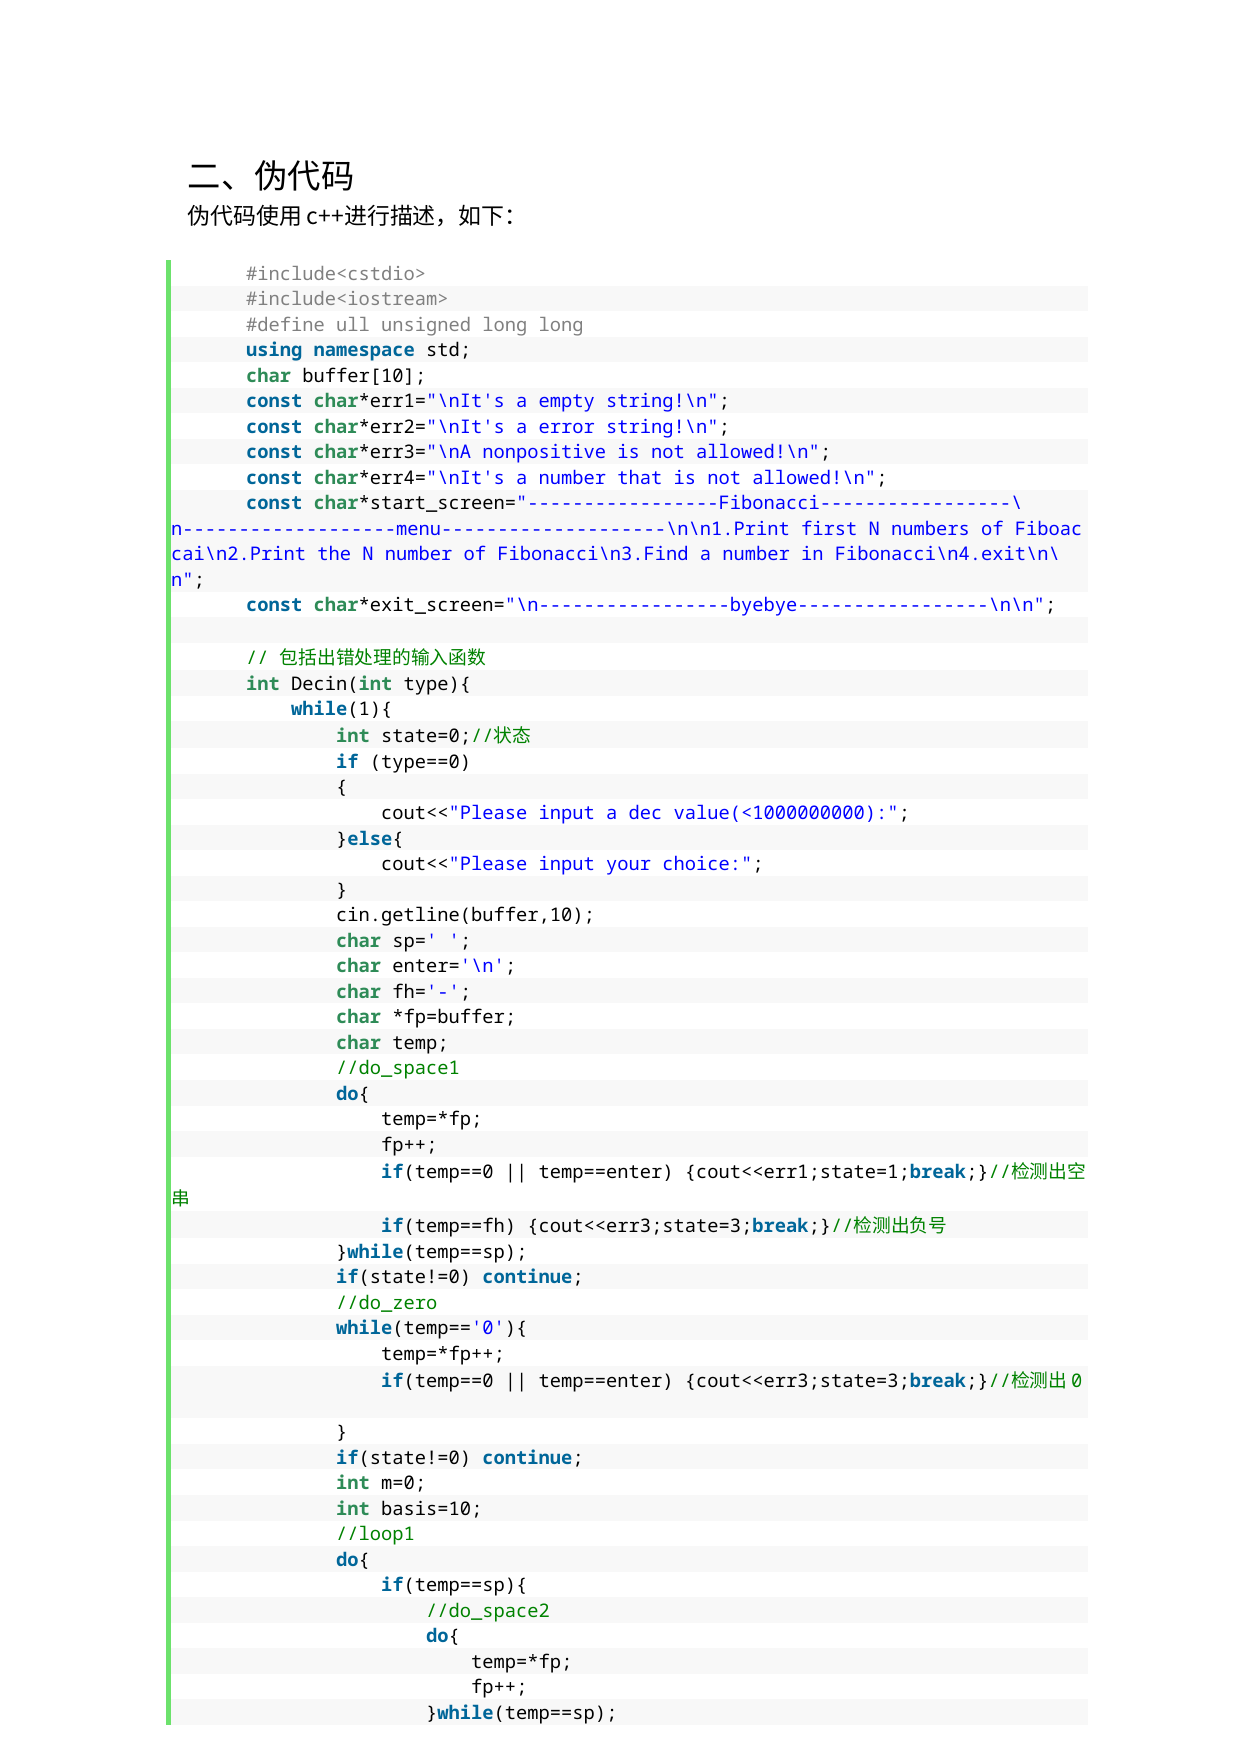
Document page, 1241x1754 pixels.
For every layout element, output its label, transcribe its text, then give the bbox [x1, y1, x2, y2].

list //do_zero [171, 1289, 1088, 1315]
list } [171, 876, 1088, 901]
list const char*err4="\nIt's a number that is not allowed!\n"; [171, 464, 1088, 490]
list #include<cstdio> [171, 260, 1088, 286]
list //loop1 [171, 1521, 1088, 1546]
list //do_space1 [171, 1054, 1088, 1080]
list // 包括出错处理的输入函数 [171, 643, 1088, 670]
list if (type==0) [171, 748, 1088, 774]
list temp=*fp++; [171, 1340, 1088, 1366]
list char temp; [171, 1029, 1088, 1054]
list if(temp==0 || temp==enter) {cout<<err1;state=1;break;}//检测出空串 [171, 1157, 1088, 1211]
list if(state!=0) continue; [171, 1444, 1088, 1469]
text 伪代码使用c++进行描述，如下： [171, 198, 1088, 231]
list int state=0;//状态 [171, 721, 1088, 748]
list const char*err2="\nIt's a error string!\n"; [171, 413, 1088, 439]
list int basis=10; [171, 1495, 1088, 1521]
list { [171, 774, 1088, 799]
list #define ull unsigned long long [171, 311, 1088, 337]
list cout<<"Please input your choice:"; [171, 850, 1088, 876]
list do{ [171, 1080, 1088, 1106]
list }while(temp==sp); [171, 1699, 1088, 1725]
list char *fp=buffer; [171, 1003, 1088, 1029]
list temp=*fp; [171, 1106, 1088, 1131]
list fp++; [171, 1131, 1088, 1157]
list char enter='\n'; [171, 952, 1088, 978]
list if(temp==fh) {cout<<err3;state=3;break;}//检测出负号 [171, 1211, 1088, 1238]
list const char*err3="\nA nonpositive is not allowed!\n"; [171, 439, 1088, 464]
list //do_space2 [171, 1597, 1088, 1623]
list int m=0; [171, 1469, 1088, 1495]
list const char*start_screen="-----------------Fibonacci-----------------\n-------------------menu--------------------\n\n1.Print first N numbers of Fiboaccai\n2.Print the N number of Fibonacci\n3.Find a number in Fibonacci\n4.exit\n\n"; [171, 490, 1088, 592]
list }else{ [171, 825, 1088, 850]
list if(temp==0 || temp==enter) {cout<<err3;state=3;break;}//检测出0 [171, 1366, 1088, 1418]
list cin.getline(buffer,10); [171, 901, 1088, 927]
list int Decin(int type){ [171, 670, 1088, 696]
list while(1){ [171, 696, 1088, 721]
list #include<iostream> [171, 286, 1088, 311]
list const char*err1="\nIt's a empty string!\n"; [171, 388, 1088, 413]
subtitle 二、伪代码 [187, 149, 1088, 198]
list using namespace std; [171, 337, 1088, 362]
list temp=*fp; [171, 1648, 1088, 1674]
list fp++; [171, 1674, 1088, 1699]
list } [171, 1418, 1088, 1444]
list do{ [171, 1623, 1088, 1648]
list do{ [171, 1546, 1088, 1572]
list while(temp=='0'){ [171, 1315, 1088, 1340]
list if(state!=0) continue; [171, 1264, 1088, 1289]
list char sp=' '; [171, 927, 1088, 952]
list const char*exit_screen="\n-----------------byebye-----------------\n\n"; [171, 592, 1088, 617]
list if(temp==sp){ [171, 1572, 1088, 1597]
list char fh='-'; [171, 978, 1088, 1003]
list cout<<"Please input a dec value(<1000000000):"; [171, 799, 1088, 825]
list char buffer[10]; [171, 362, 1088, 388]
list }while(temp==sp); [171, 1238, 1088, 1264]
